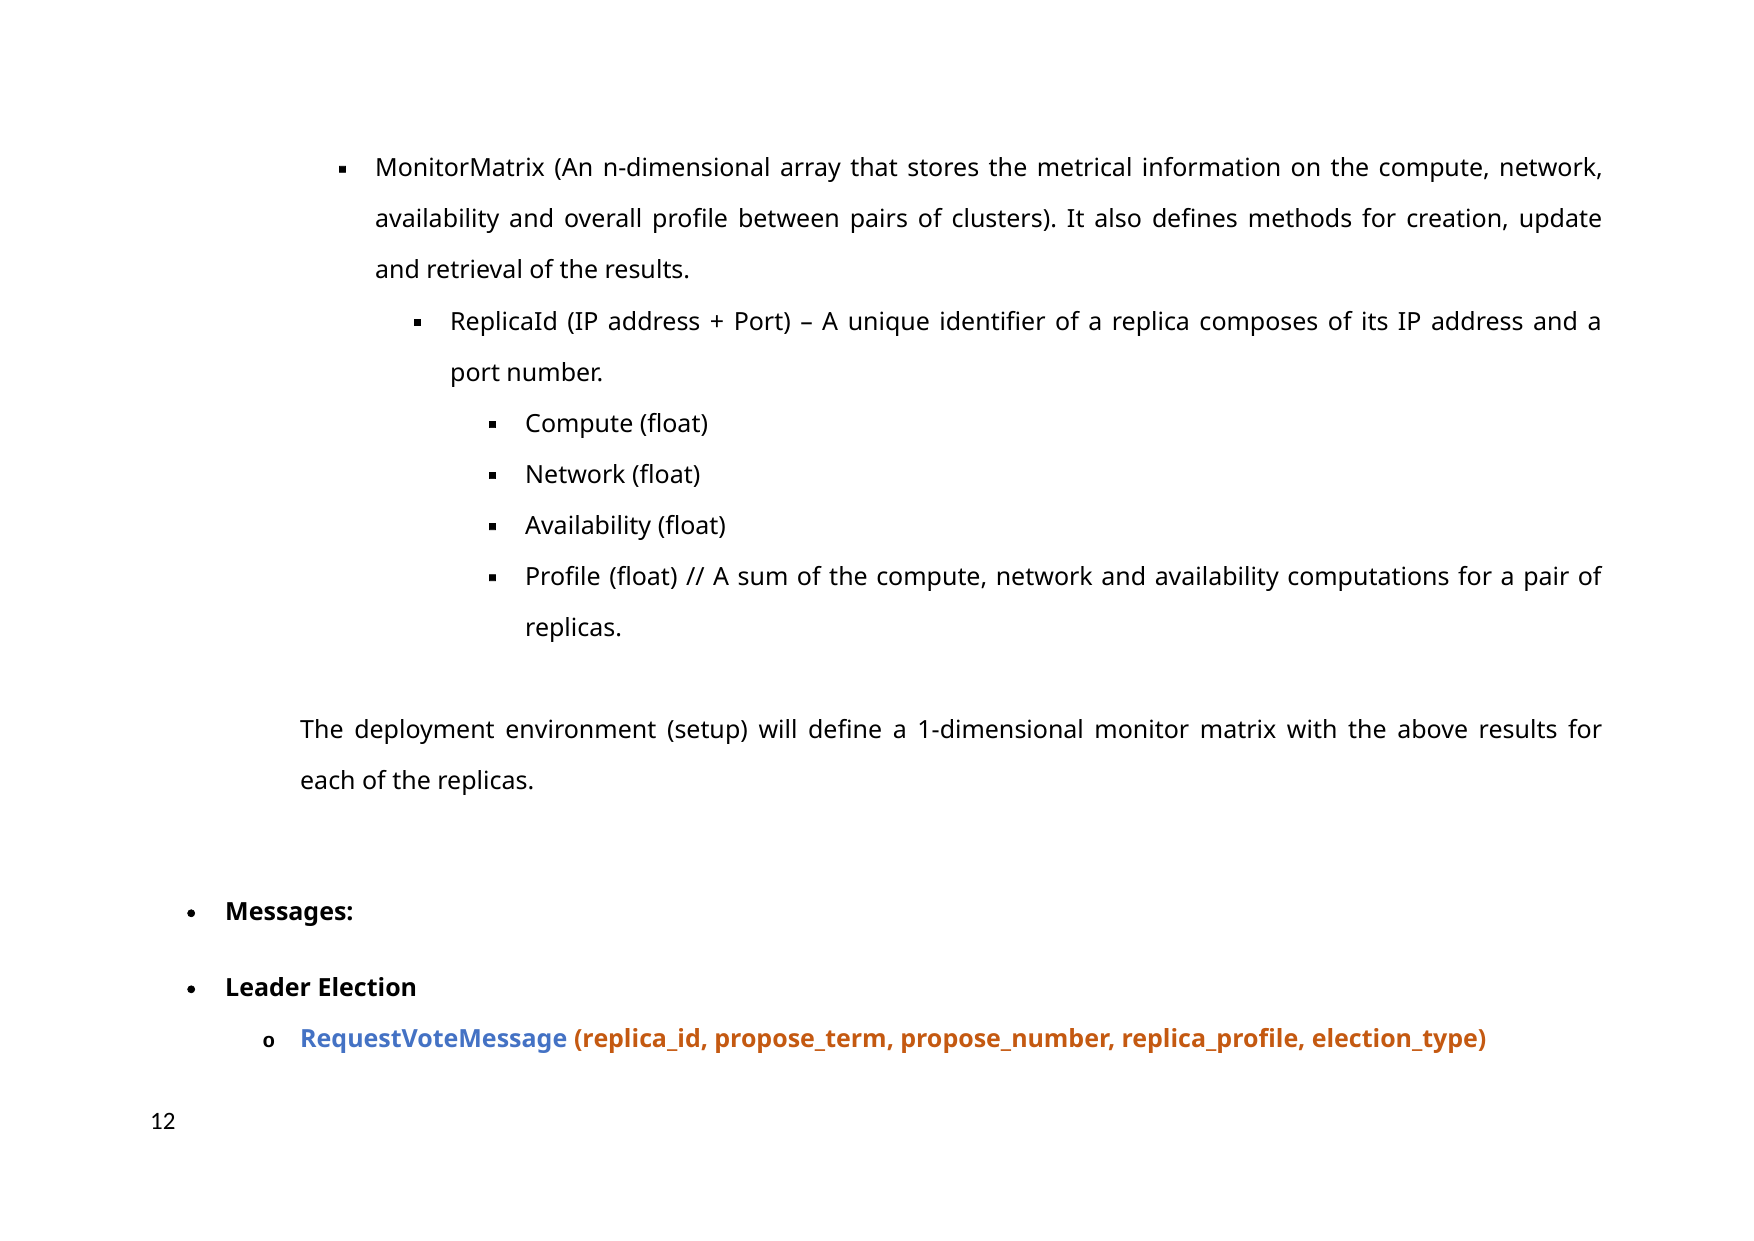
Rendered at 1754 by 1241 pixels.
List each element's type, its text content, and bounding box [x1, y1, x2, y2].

list Network (float) [487, 456, 1604, 490]
list Compute (float) [487, 405, 1604, 439]
list The deployment environment (setup) will define a 1-dimensional monitor matrix with the above results for each of the replicas. [300, 711, 1604, 797]
list Messages: [187, 894, 1604, 928]
list Leader Election [187, 970, 1604, 1004]
list Availability (float) [487, 507, 1604, 541]
list RequestVoteMessage (replica_id, propose_term, propose_number, replica_profile, election_type) [262, 1021, 1604, 1055]
list ReplicaId (IP address + Port) – A unique identifier of a replica composes of its IP address and a port number. [412, 303, 1604, 388]
list Profile (float) // A sum of the compute, network and availability computations for a pair of replicas. [487, 558, 1604, 643]
list MonitorMatrix (An n-dimensional array that stores the metrical information on the compute, network, availability and overall profile between pairs of clusters). It also defines methods for creation, update and retrieval of the results. [337, 150, 1604, 286]
